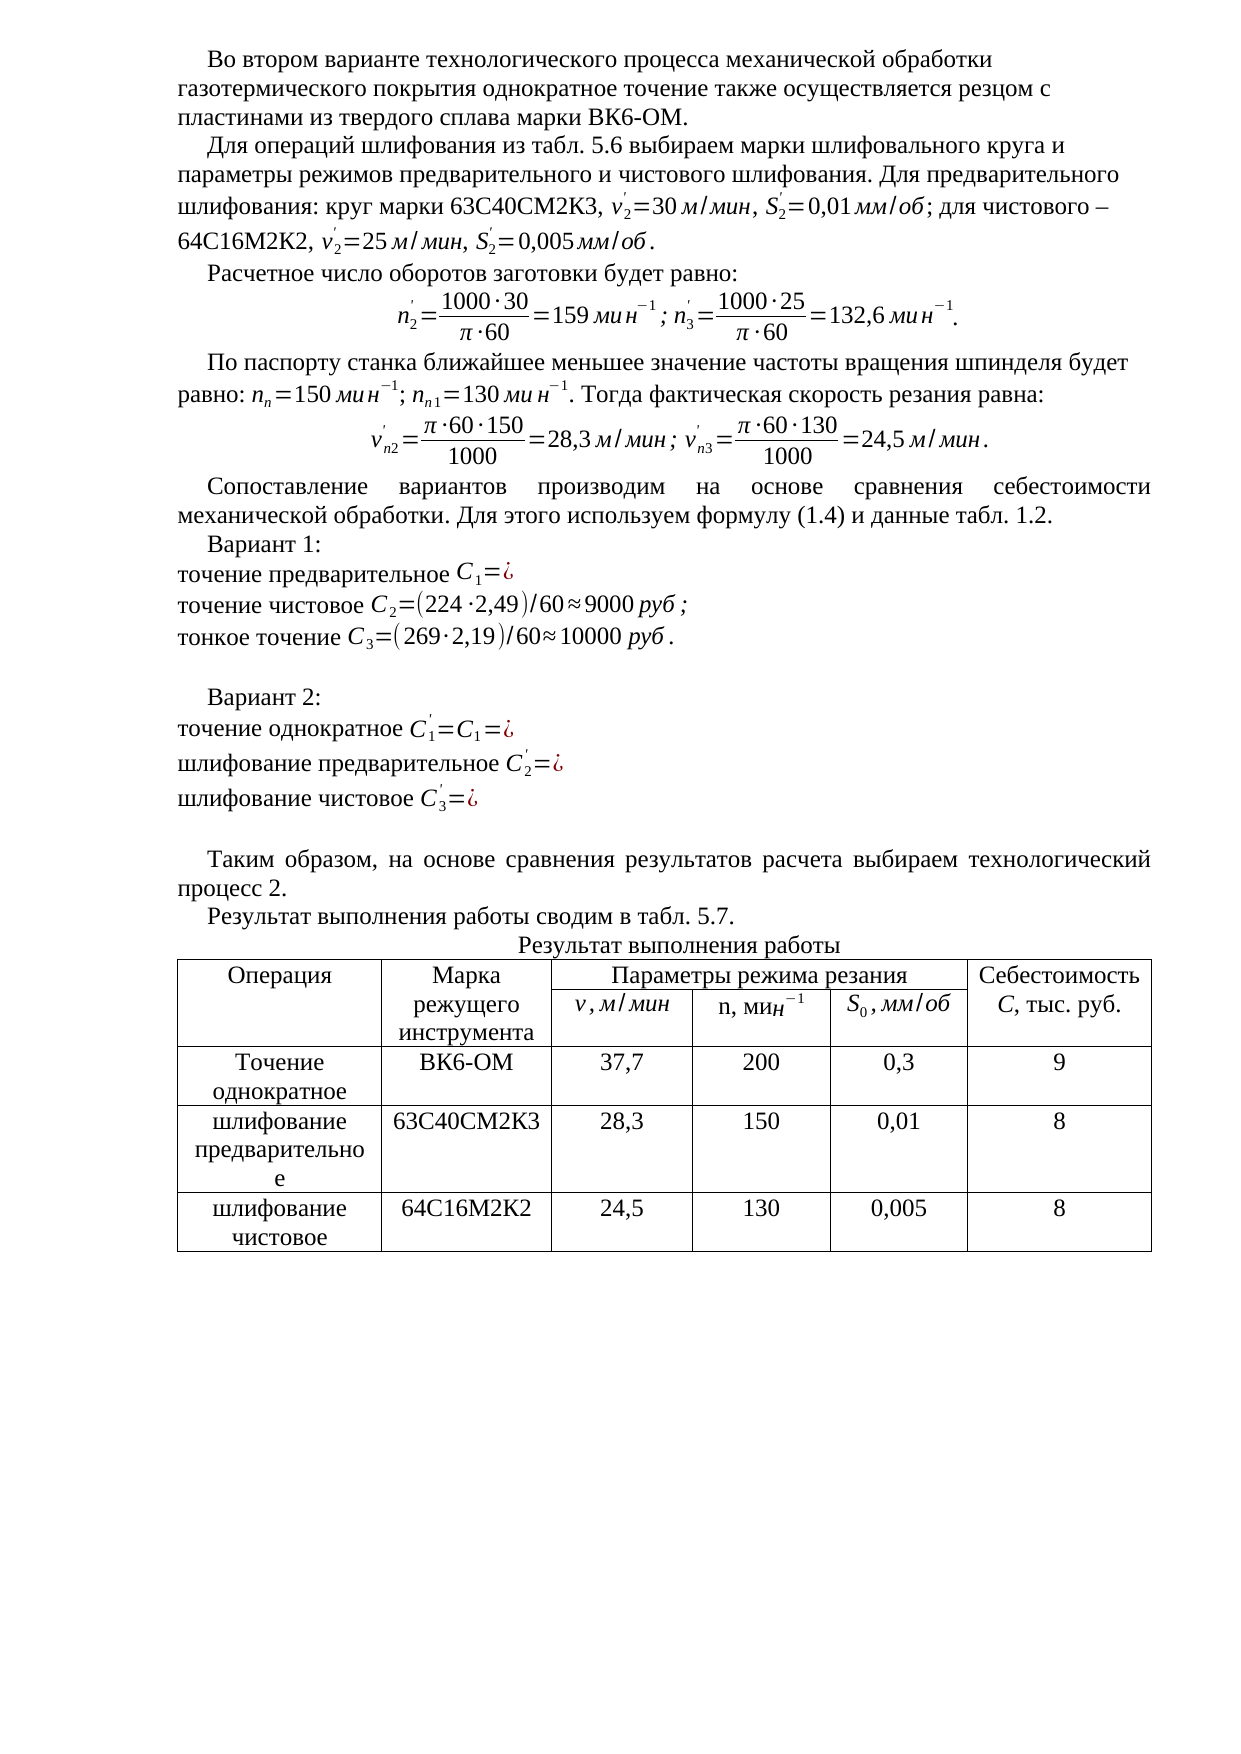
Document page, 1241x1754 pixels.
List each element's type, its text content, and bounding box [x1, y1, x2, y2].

text точение однократное [177, 710, 1152, 745]
text Вариант 2: [177, 682, 1152, 710]
text По паспорту станка ближайшее меньшее значение частоты вращения шпинделя будет равно: ; . Тогда фактическая скорость резания равна: [177, 347, 1152, 411]
table_cell 64С16М2К2 [382, 1193, 551, 1251]
table_cell [831, 990, 967, 1046]
table_cell 0,3 [831, 1047, 967, 1105]
text Вариант 1: [177, 529, 1152, 558]
table_cell 63С40СМ2К3 [382, 1106, 551, 1192]
table_header Операция [178, 960, 381, 1046]
text Для операций шлифования из табл. 5.6 выбираем марки шлифовального круга и параметры режимов предварительного и чистового шлифования. Для предварительного шлифования: круг марки 63С40СМ2К3, , ; для чистового – 64С16М2К2, , . [177, 131, 1152, 258]
table_header Параметры режима резания [552, 960, 967, 989]
table_cell 150 [693, 1106, 830, 1192]
table_cell 200 [693, 1047, 830, 1105]
table_cell шлифование чистовое [178, 1193, 381, 1251]
text . [177, 287, 1152, 347]
text Результат выполнения работы [177, 930, 1152, 959]
text тонкое точение [177, 621, 1152, 653]
table_cell 0,005 [831, 1193, 967, 1251]
text Таким образом, на основе сравнения результатов расчета выбираем технологический процесс 2. [177, 844, 1152, 901]
table_header Себестоимость C, тыс. руб. [968, 960, 1151, 1046]
table_cell n, ми [693, 990, 830, 1046]
table_cell 8 [968, 1193, 1151, 1251]
text шлифование чистовое [177, 780, 1152, 815]
table_header Марка режущего инструмента [382, 960, 551, 1046]
table_cell 9 [968, 1047, 1151, 1105]
table_cell Точение однократное [178, 1047, 381, 1105]
text Во втором варианте технологического процесса механической обработки газотермического покрытия однократное точение также осуществляется резцом с пластинами из твердого сплава марки ВК6-ОМ. [177, 44, 1152, 131]
text точение предварительное [177, 558, 1152, 589]
table_cell [552, 990, 692, 1046]
text Результат выполнения работы сводим в табл. 5.7. [177, 901, 1152, 930]
table_cell 0,01 [831, 1106, 967, 1192]
text точение чистовое [177, 589, 1152, 621]
table_cell 28,3 [552, 1106, 692, 1192]
table_cell 130 [693, 1193, 830, 1251]
table_cell 37,7 [552, 1047, 692, 1105]
table_cell 8 [968, 1106, 1151, 1192]
text шлифование предварительное [177, 745, 1152, 780]
text Сопоставление вариантов производим на основе сравнения себестоимости механической обработки. Для этого используем формулу (1.4) и данные табл. 1.2. [177, 471, 1152, 529]
table_cell шлифование предварительное [178, 1106, 381, 1192]
text Расчетное число оборотов заготовки будет равно: [177, 258, 1152, 287]
table_cell ВК6-ОМ [382, 1047, 551, 1105]
table_cell 24,5 [552, 1193, 692, 1251]
